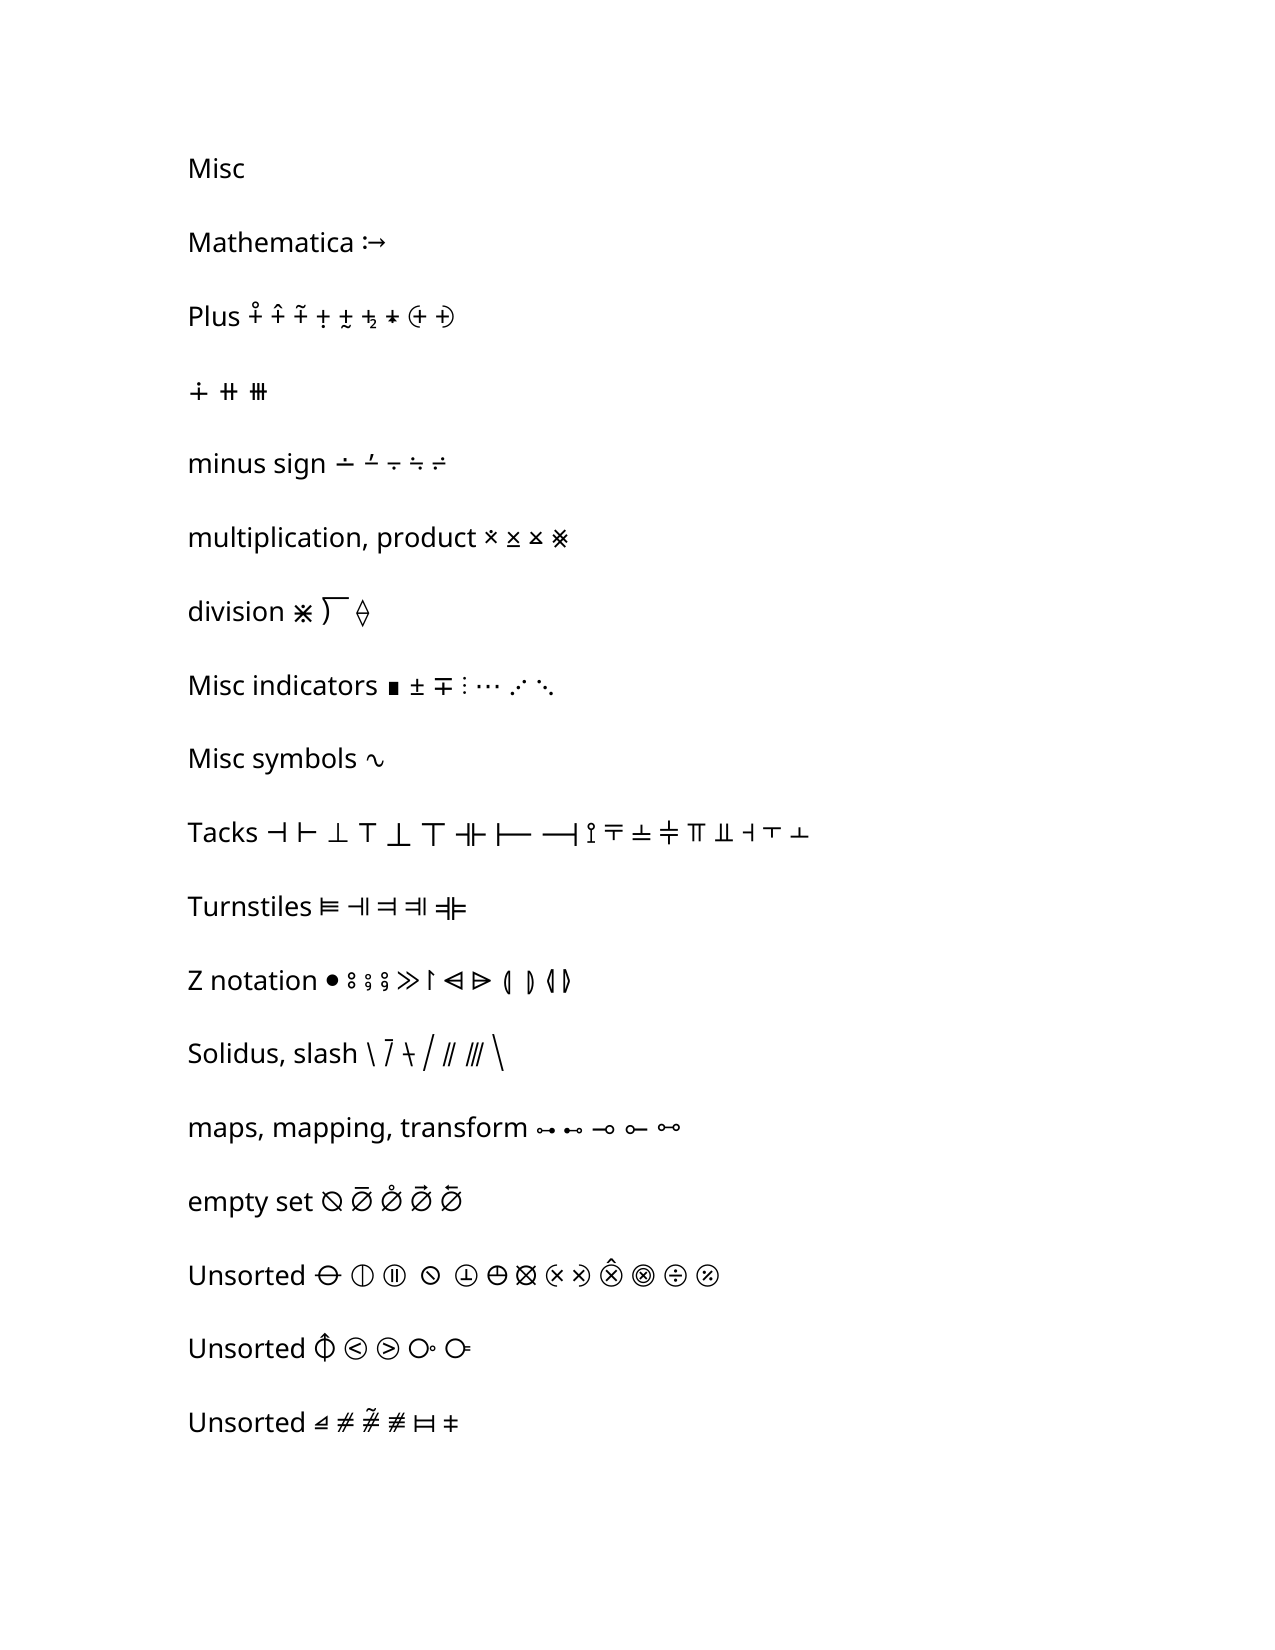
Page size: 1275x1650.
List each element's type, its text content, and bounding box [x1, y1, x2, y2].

text Tacks ⊣ ⊢ ⊥ ⊤ ⟘ ⟙ ⟛ ⟝ ⟞ ⟟ ⫧ ⫨ ⫩ ⫪ ⫫ ⫞ ⫟ ⫠ [187, 814, 1087, 851]
text Misc symbols ∿ [187, 740, 1087, 777]
text Turnstiles ⫢ ⫣ ⫤ ⫥ ⟚ [187, 887, 1087, 924]
text Misc [187, 150, 1087, 187]
text Unsorted ⦽ ⧀ ⧁ ⧂ ⧃ [187, 1330, 1087, 1367]
text multiplication, product ⨰ ⨱ ⨲ ⨳ [187, 519, 1087, 556]
text Misc indicators ∎ ± ∓ ⋮ ⋯ ⋰ ⋱ [187, 666, 1087, 703]
text maps, mapping, transform ⊶ ⊷ ⊸ ⟜ ⧟ [187, 1109, 1087, 1146]
text Mathematica ⧴ [187, 224, 1087, 261]
text minus sign ∸ ⨩ ⨪ ⨫ ⨬ [187, 445, 1087, 482]
text division ⋇ ⟌ ⟠ [187, 592, 1087, 629]
text Unsorted ⧡ ⧣ ⧤ ⧥ ⧦ ⧧ [187, 1404, 1087, 1441]
text Unsorted ⦵ ⦶ ⦷ ⦸ ⦹ ⦺ ⦻ ⨴ ⨵ ⨶ ⨷ ⨸ ⦼ [187, 1256, 1087, 1293]
text ∔ ⧺ ⧻ [187, 371, 1087, 408]
text Z notation ⦁ ⦂ ⨾ ⨟ ⨠ ⨡ ⩤ ⩥ ⦇ ⦈ ⦉ ⦊ [187, 961, 1087, 998]
text Solidus, slash ⧵ ⧶ ⧷ ⧸ ⫽ ⫻ ⧹ [187, 1035, 1087, 1072]
text Plus ⨢ ⨣ ⨤ ⨥ ⨦ ⨧ ⨨ ⨭ ⨮ [187, 297, 1087, 334]
text empty set ⦰ ⦱ ⦲ ⦳ ⦴ [187, 1182, 1087, 1219]
